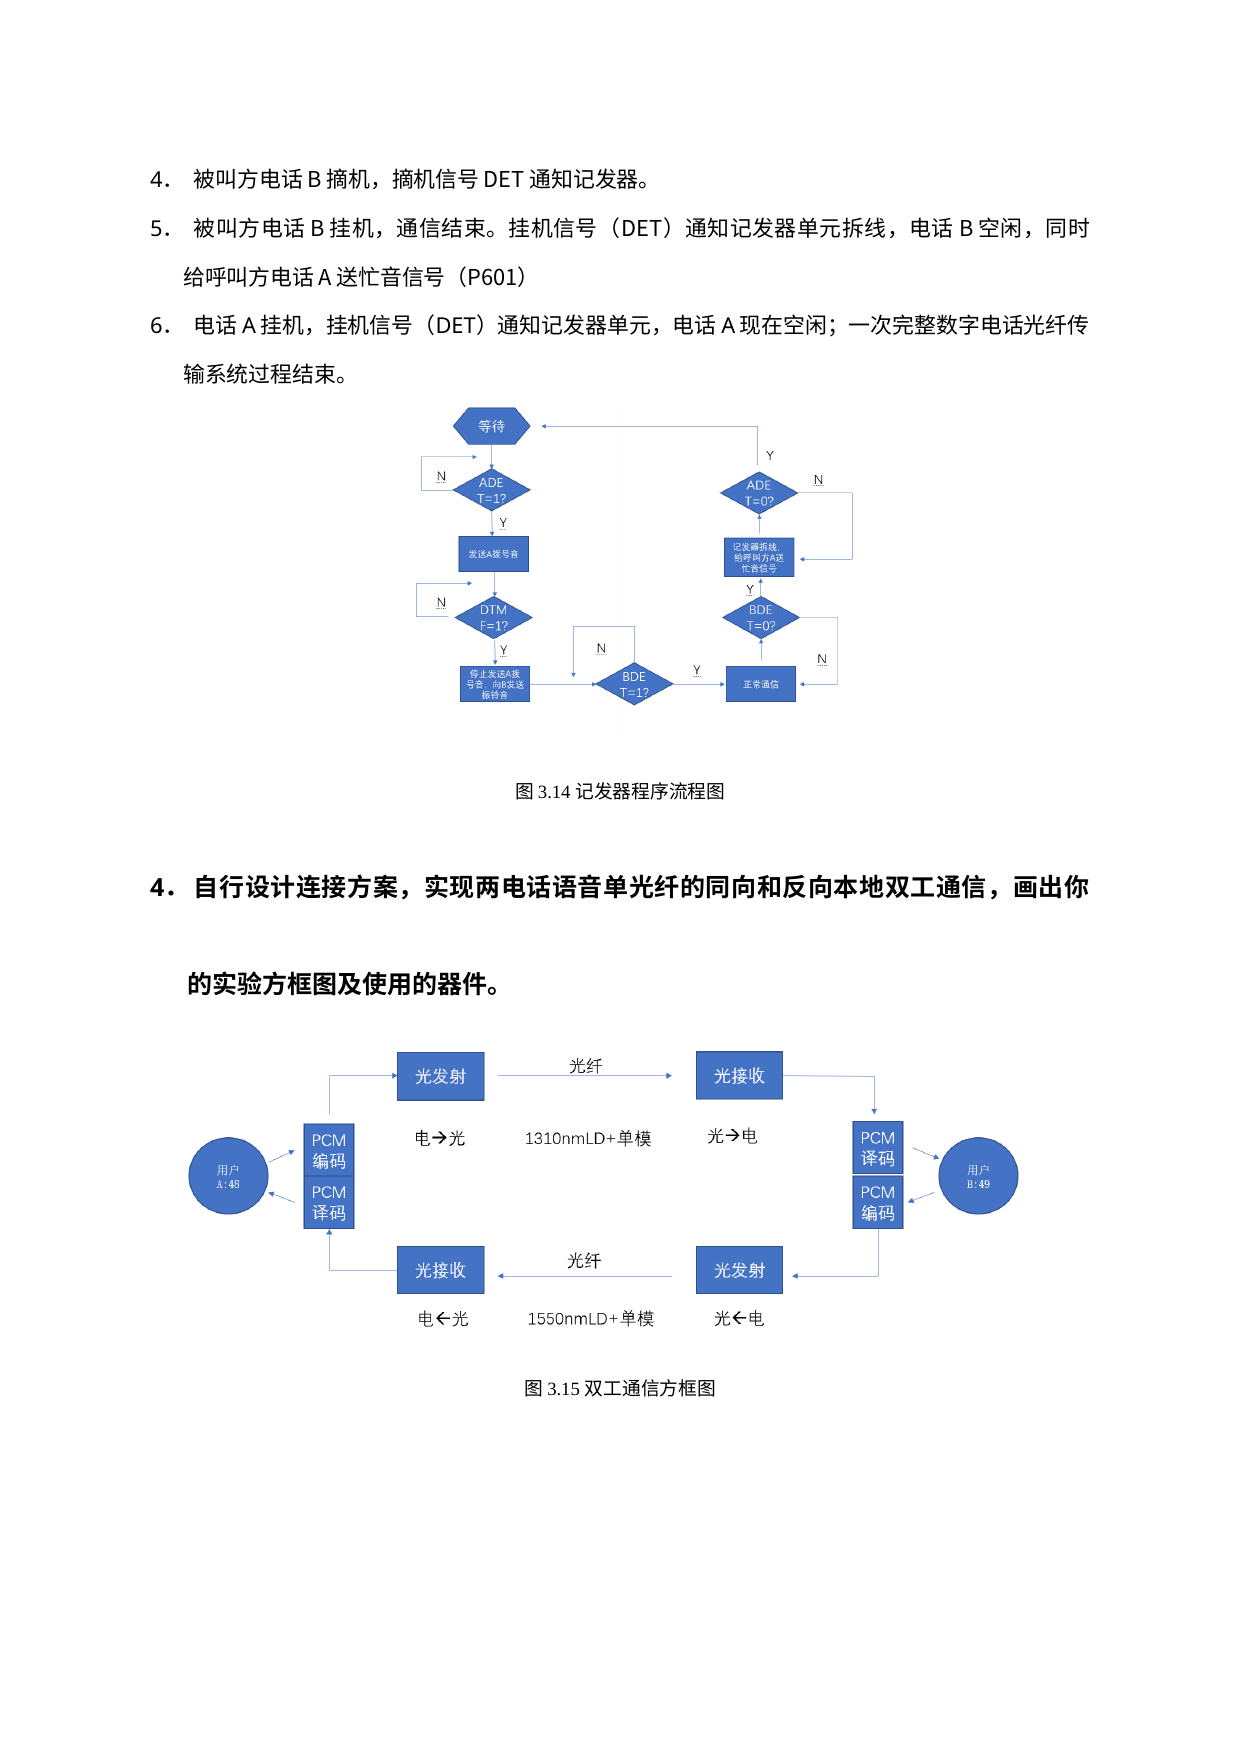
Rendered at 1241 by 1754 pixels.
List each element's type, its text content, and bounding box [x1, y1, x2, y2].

text 图3.15 双工通信方框图 [150, 1371, 1090, 1404]
text 图3.14 记发器程序流程图 [150, 774, 1090, 807]
list 被叫方电话B摘机，摘机信号DET通知记发器。 [150, 162, 1090, 194]
list 被叫方电话B挂机，通信结束。挂机信号（DET）通知记发器单元拆线，电话B空闲，同时给呼叫方电话A送忙音信号（P601） [150, 210, 1090, 292]
list 电话A挂机，挂机信号（DET）通知记发器单元，电话A现在空闲；一次完整数字电话光纤传输系统过程结束。 [150, 307, 1090, 389]
picture [351, 404, 889, 739]
list 自行设计连接方案，实现两电话语音单光纤的同向和反向本地双工通信，画出你的实验方框图及使用的器件。 [150, 853, 1090, 1016]
picture [187, 1033, 1054, 1350]
